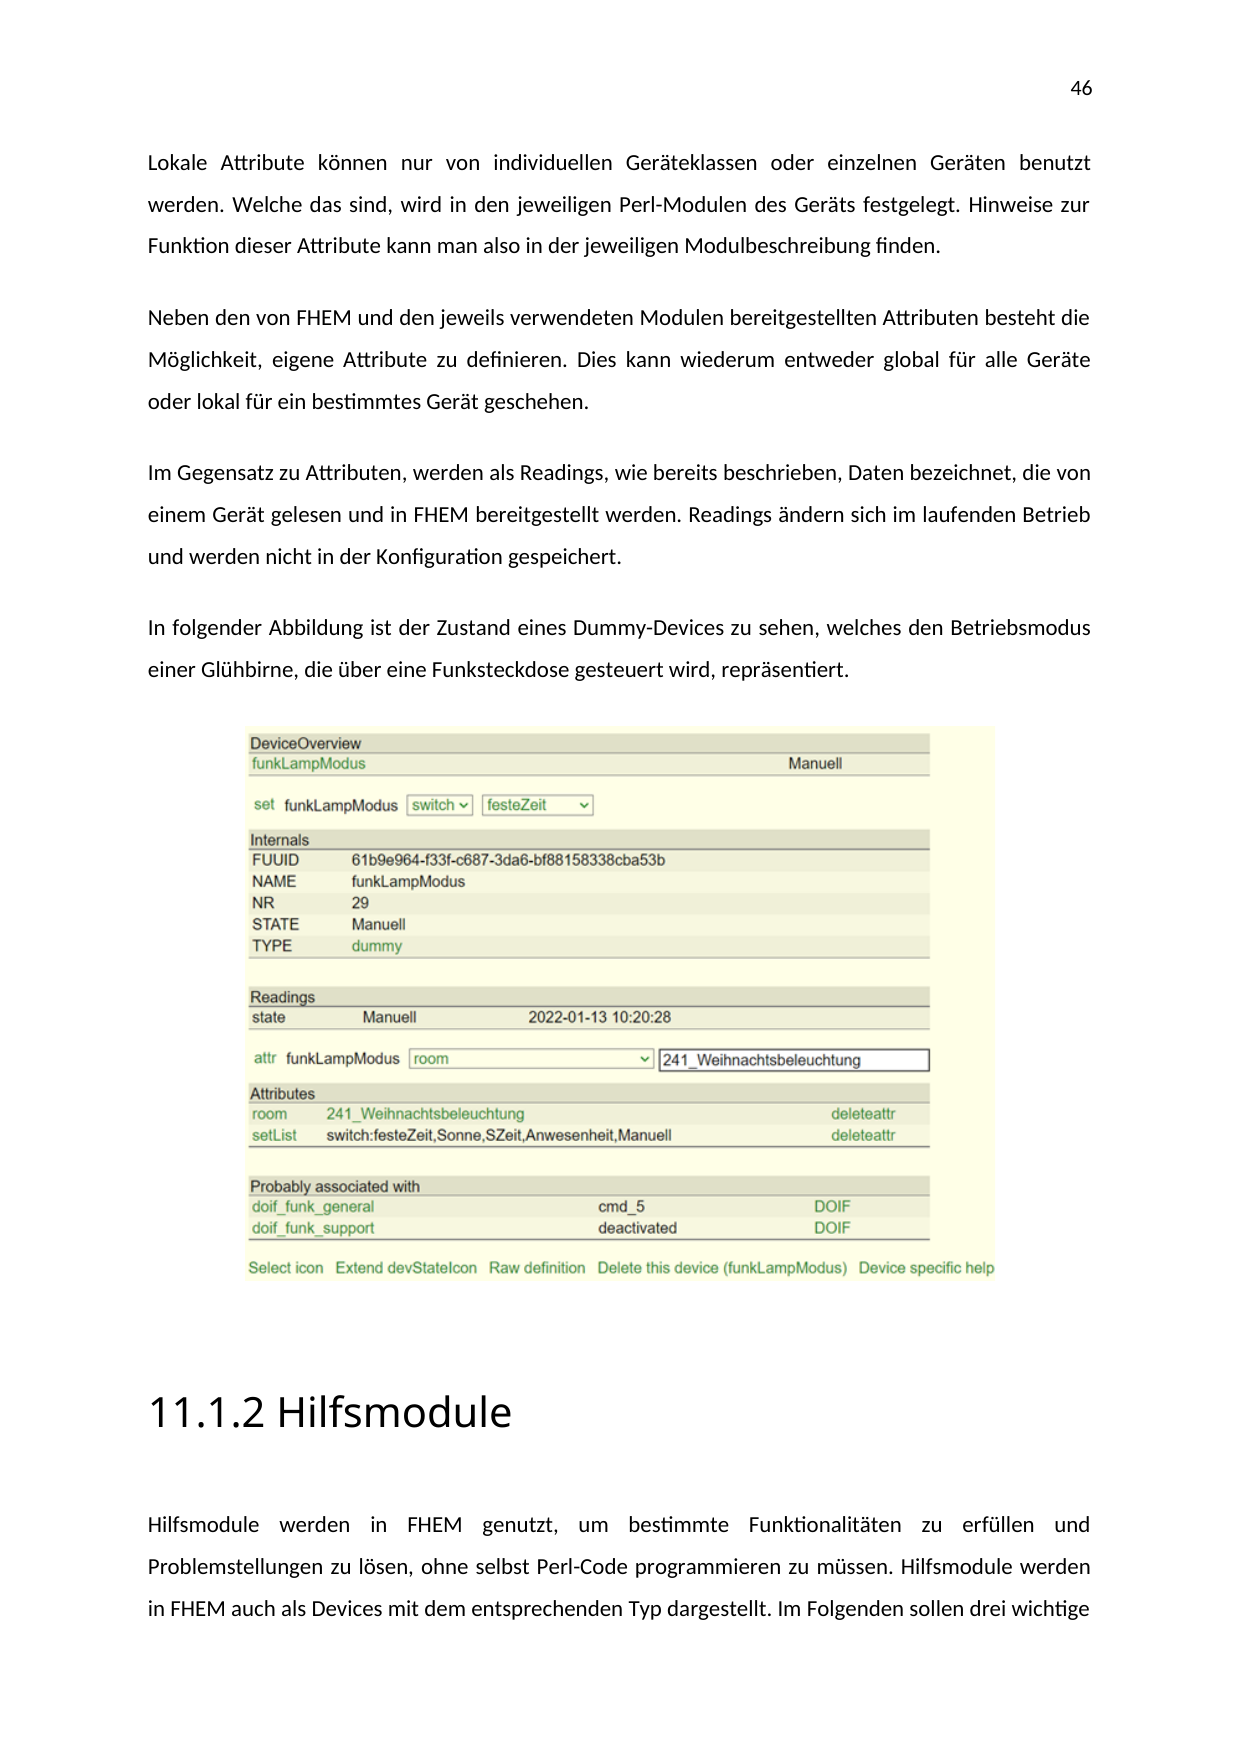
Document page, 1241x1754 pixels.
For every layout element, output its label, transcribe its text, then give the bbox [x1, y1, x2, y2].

text Neben den von FHEM und den jeweils verwendeten Modulen bereitgestellten Attributen besteht die Möglichkeit, eigene Attribute zu definieren. Dies kann wiederum entweder global für alle Geräte oder lokal für ein bestimmtes Gerät geschehen. [148, 416, 1092, 528]
text In folgender Abbildung ist der Zustand eines Dummy-Devices zu sehen, welches den Betriebsmodus einer Glühbirne, die über eine Funksteckdose gesteuert wird, repräsentiert. [148, 726, 1092, 796]
subtitle 11.1.2 Hilfsmodule [148, 1496, 1092, 1553]
text Im Gegensatz zu Attributen, werden als Readings, wie bereits beschrieben, Daten bezeichnet, die von einem Gerät gelesen und in FHEM bereitgestellt werden. Readings ändern sich im laufenden Betrieb und werden nicht in der Konfiguration gespeichert. [148, 571, 1092, 683]
text Lokale Attribute können nur von individuellen Geräteklassen oder einzelnen Geräten benutzt werden. Welche das sind, wird in den jeweiligen Perl-Modulen des Geräts festgelegt. Hinweise zur Funktion dieser Attribute kann man also in der jeweiligen Modulbeschreibung finden. [148, 261, 1092, 373]
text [148, 148, 1092, 218]
picture [245, 839, 995, 1394]
